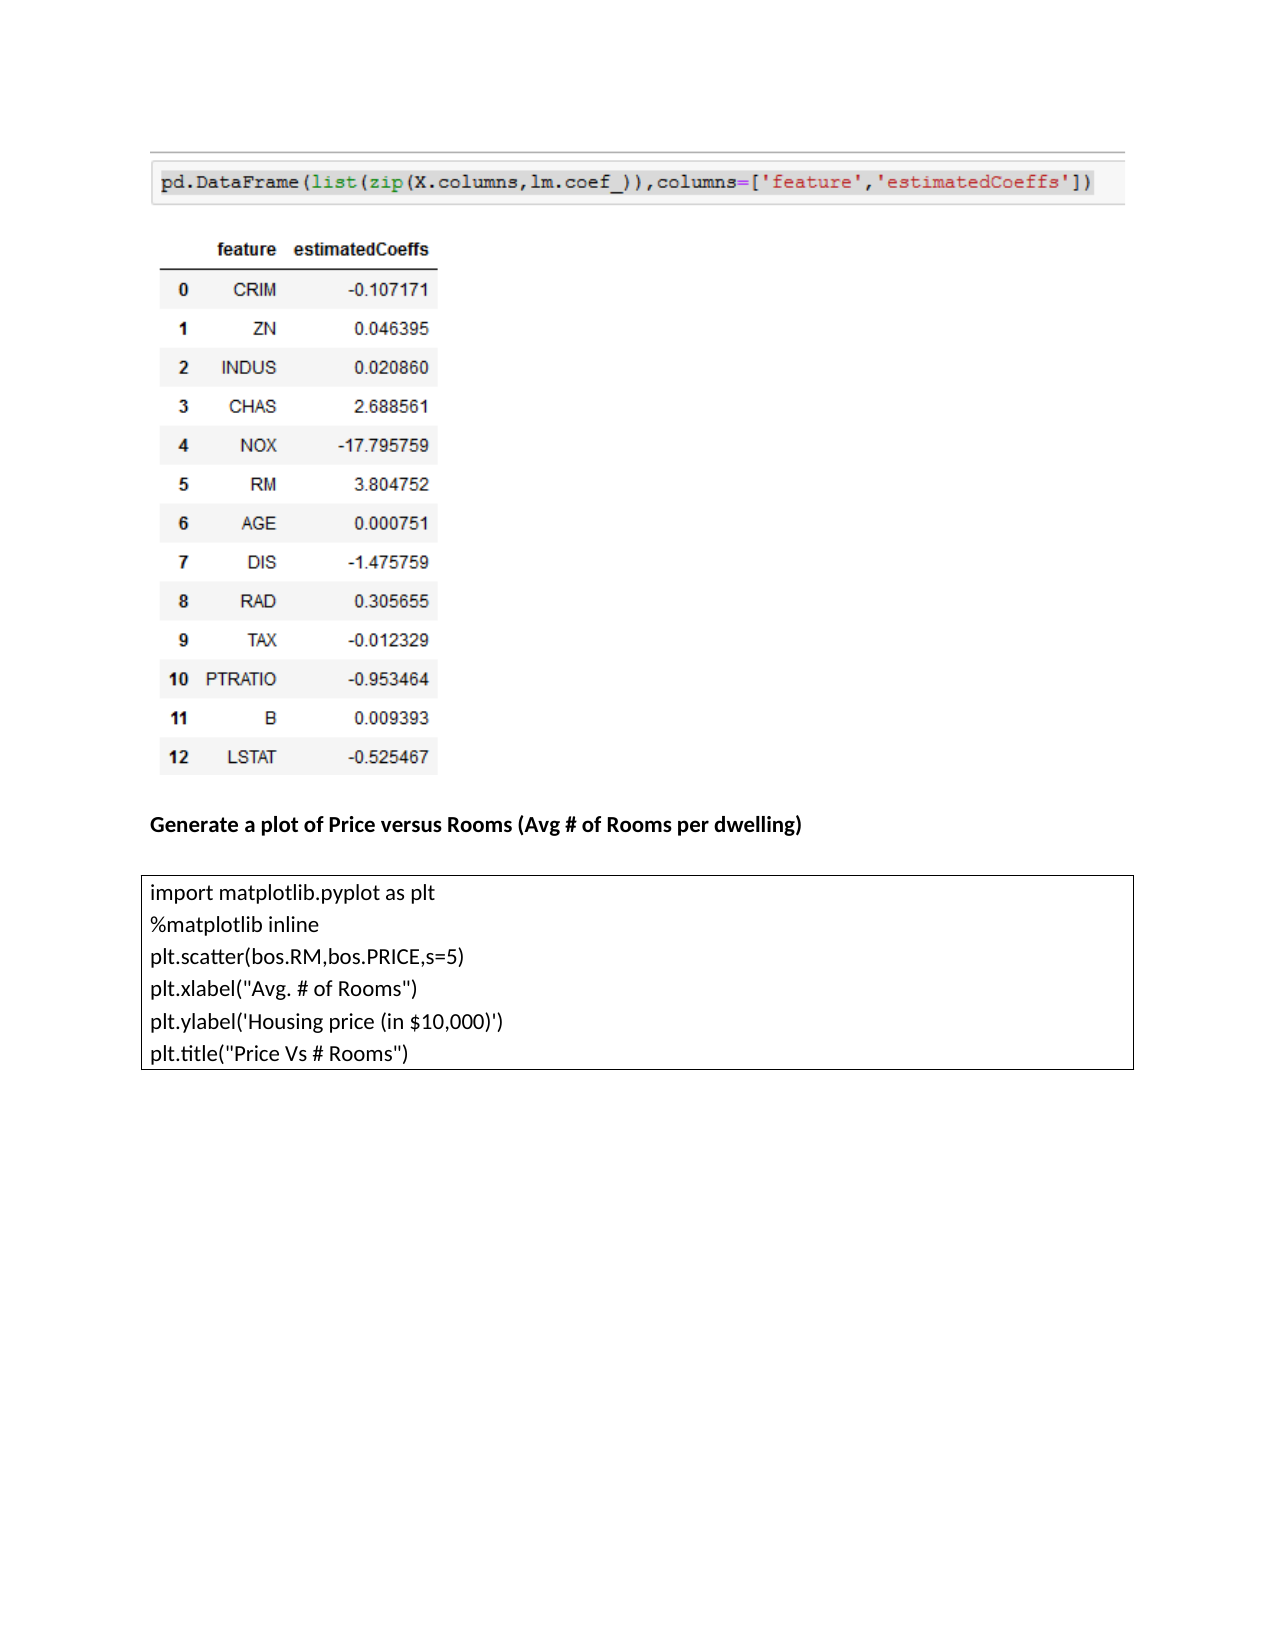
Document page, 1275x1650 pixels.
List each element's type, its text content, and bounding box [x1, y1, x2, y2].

text plt.xlabel("Avg. # of Rooms") [142, 971, 1133, 1003]
text %matplotlib inline [142, 907, 1133, 938]
text plt.ylabel('Housing price (in $10,000)') [142, 1004, 1133, 1035]
text import matplotlib.pyplot as plt [142, 876, 1133, 906]
picture [150, 150, 1125, 775]
text Generate a plot of Price versus Rooms (Avg # of Rooms per dwelling) [150, 811, 1125, 838]
text plt.title("Price Vs # Rooms") [142, 1036, 1133, 1069]
text plt.scatter(bos.RM,bos.PRICE,s=5) [142, 939, 1133, 970]
